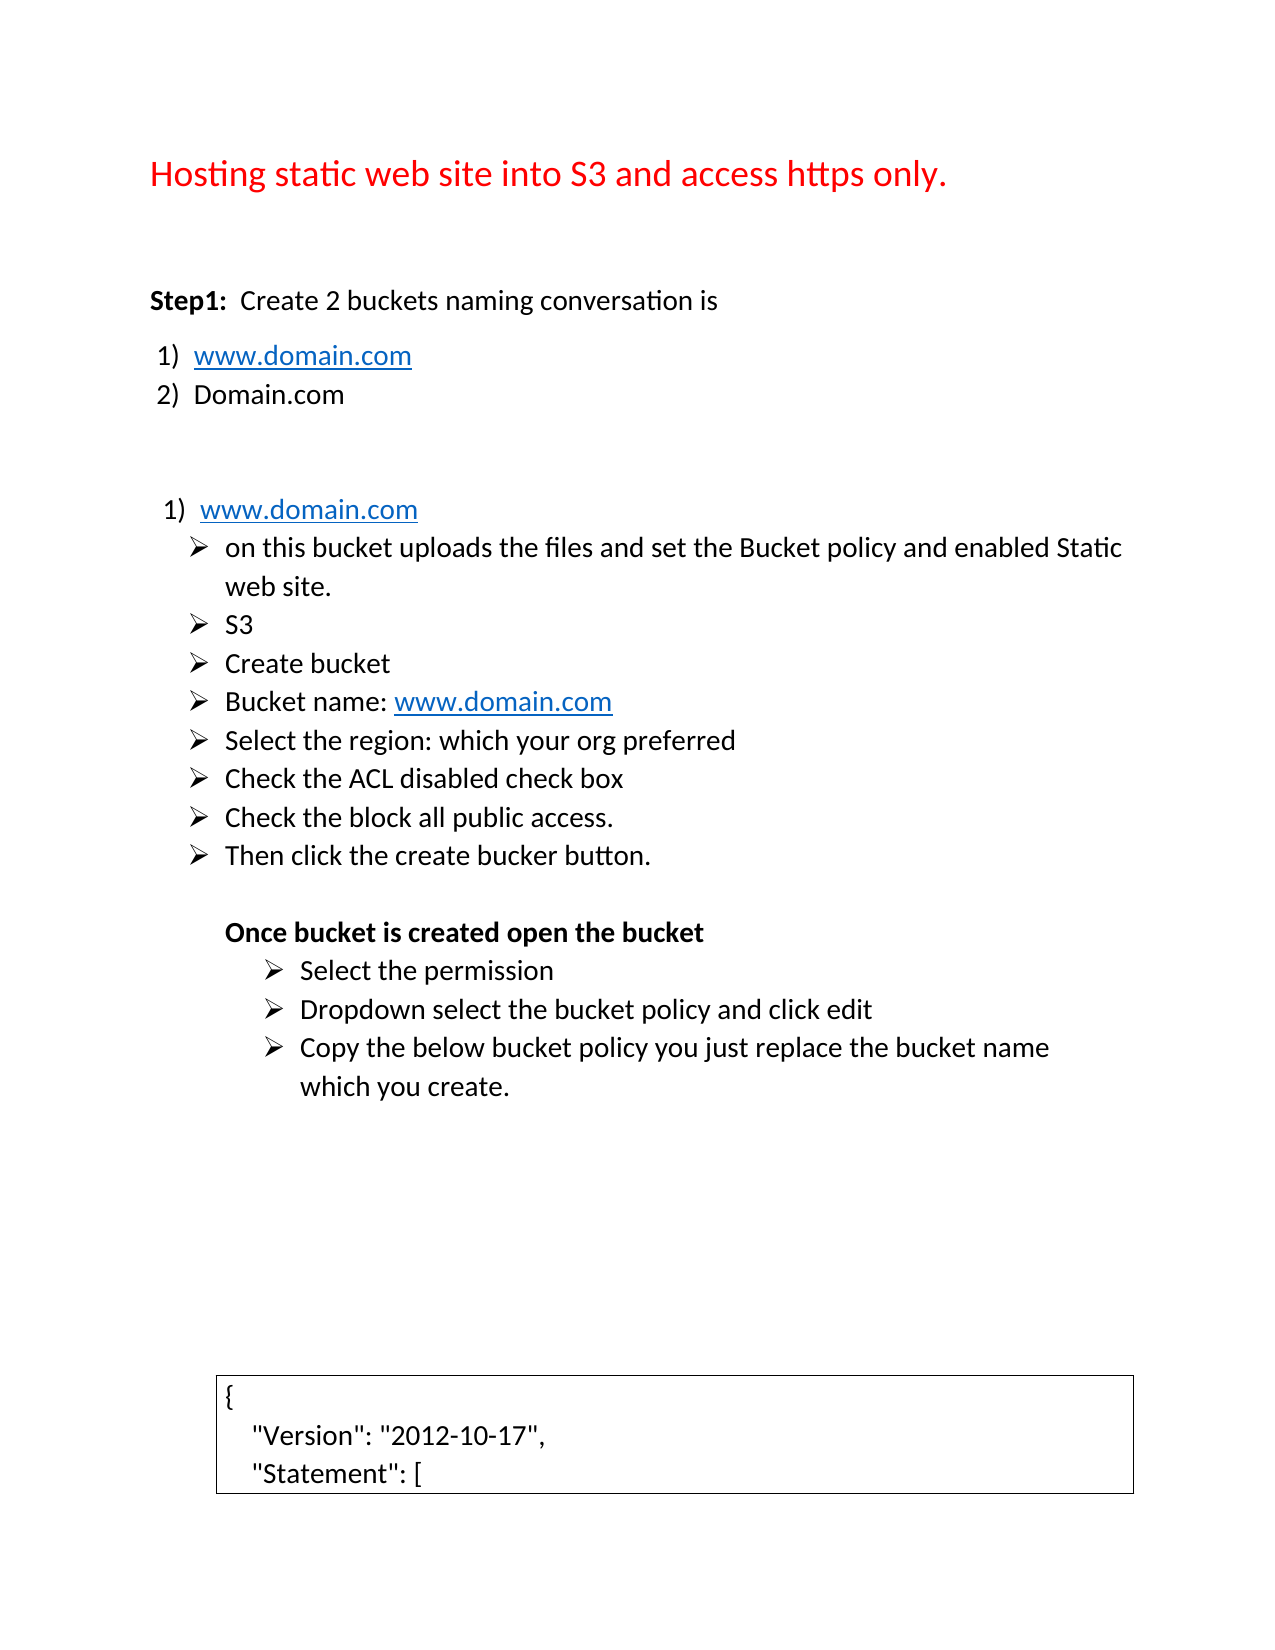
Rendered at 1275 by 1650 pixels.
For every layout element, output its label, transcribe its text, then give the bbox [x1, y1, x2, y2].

list { [217, 1376, 1133, 1414]
list Check the ACL disabled check box [187, 760, 1125, 796]
list S3 [187, 606, 1125, 642]
list Copy the below bucket policy you just replace the bucket name which you create. [262, 1029, 1125, 1103]
list "Statement": [ [217, 1452, 1133, 1493]
text Step1: Create 2 buckets naming conversation is [150, 282, 1125, 318]
list Check the block all public access. [187, 799, 1125, 834]
list Once bucket is created open the bucket [225, 914, 1125, 949]
list www.domain.com [156, 337, 1125, 373]
list Create bucket [187, 645, 1125, 681]
list Dropdown select the bucket policy and click edit [262, 991, 1125, 1026]
list Domain.com [156, 376, 1125, 411]
list Bucket name: www.domain.com [187, 683, 1125, 719]
list Then click the create bucker button. [187, 837, 1125, 873]
list "Version": "2012-10-17", [217, 1414, 1133, 1452]
text Hosting static web site into S3 and access https only. [150, 150, 1125, 196]
list Select the region: which your org preferred [187, 722, 1125, 757]
list Select the permission [262, 952, 1125, 988]
list www.domain.com [162, 491, 1125, 527]
list on this bucket uploads the files and set the Bucket policy and enabled Static web site. [187, 529, 1125, 604]
